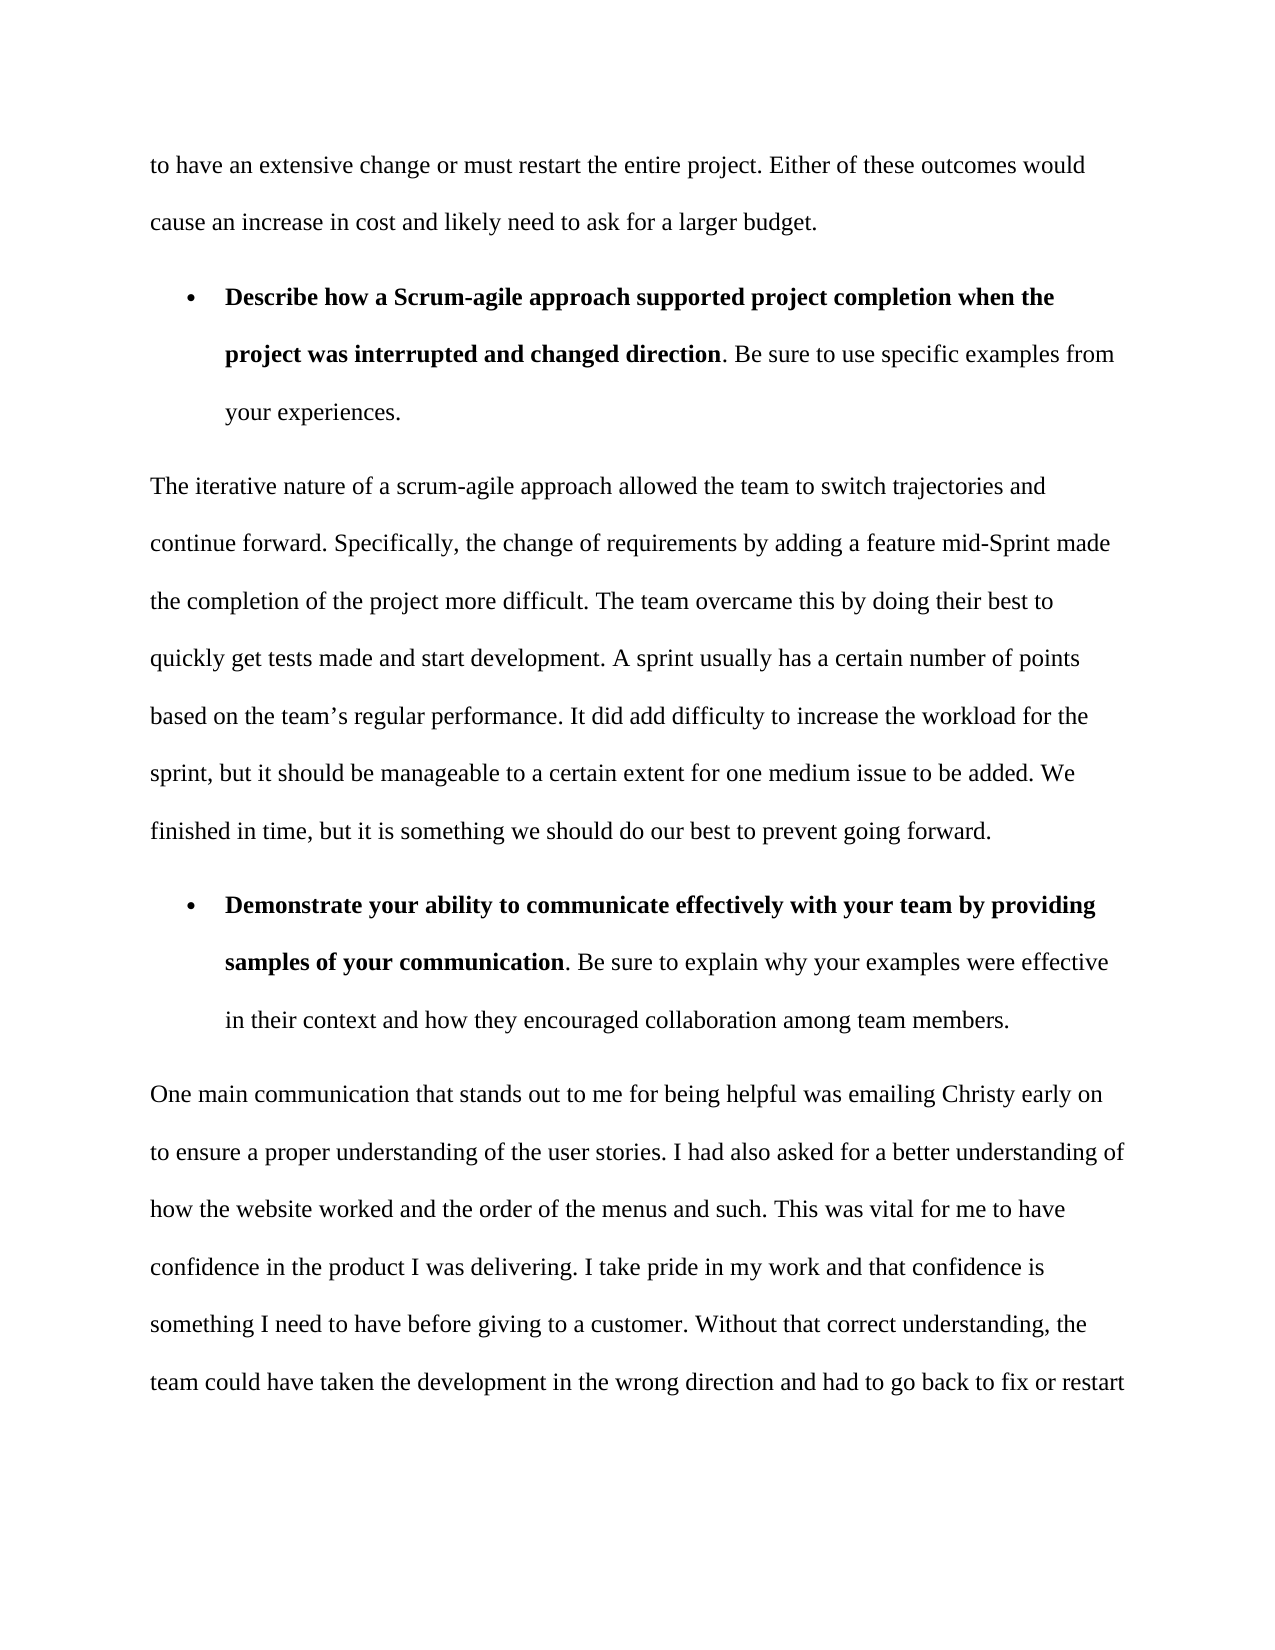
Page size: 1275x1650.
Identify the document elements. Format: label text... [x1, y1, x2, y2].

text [150, 1079, 1125, 1395]
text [150, 150, 1125, 236]
list Describe how a Scrum-agile approach supported project completion when the project was interrupted and changed direction. Be sure to use specific examples from your experiences. [187, 282, 1125, 425]
text The iterative nature of a scrum-agile approach allowed the team to switch trajectories and continue forward. Specifically, the change of requirements by adding a feature mid-Sprint made the completion of the project more difficult. The team overcame this by doing their best to quickly get tests made and start development. A sprint usually has a certain number of points based on the team’s regular performance. It did add difficulty to increase the workload for the sprint, but it should be manageable to a certain extent for one medium issue to be added. We finished in time, but it is something we should do our best to prevent going forward. [150, 471, 1125, 844]
list Demonstrate your ability to communicate effectively with your team by providing samples of your communication. Be sure to explain why your examples were effective in their context and how they encouraged collaboration among team members. [187, 890, 1125, 1034]
